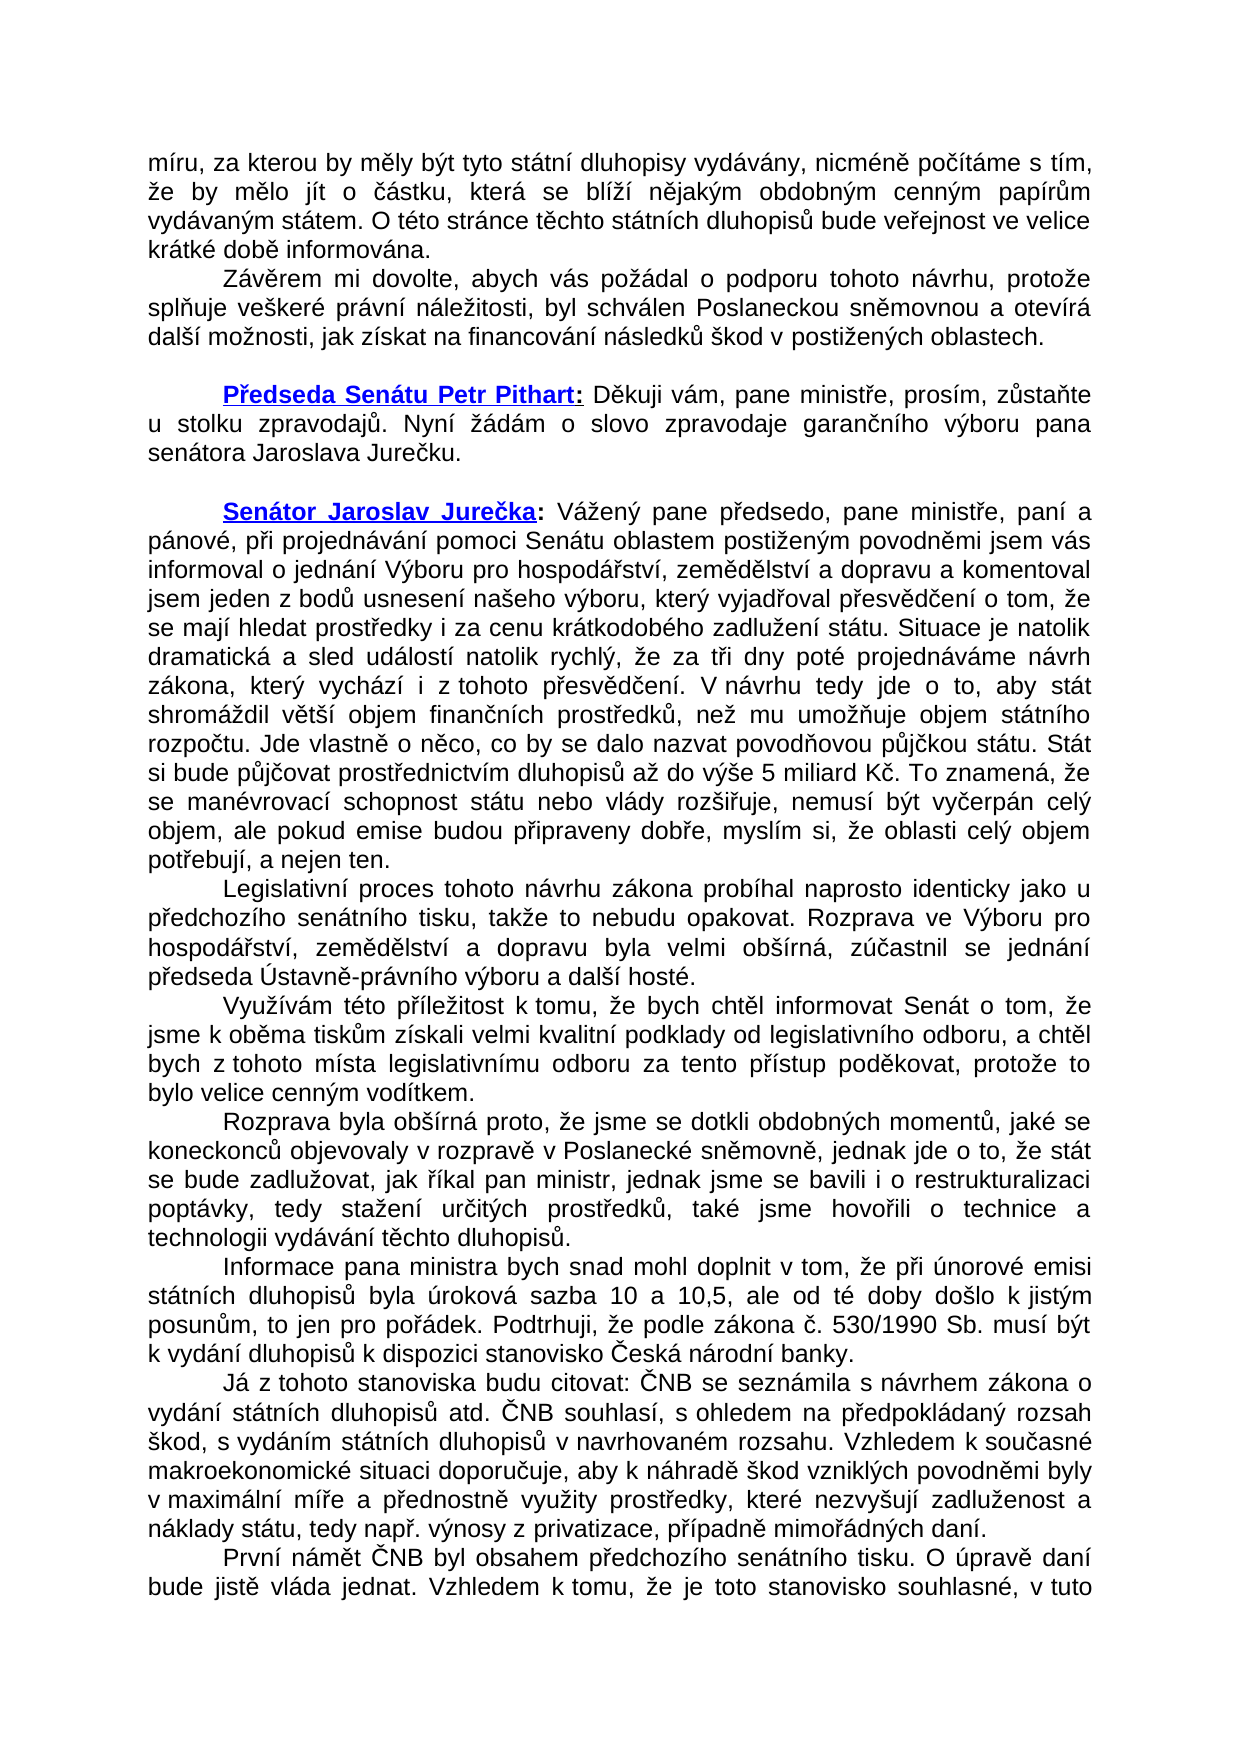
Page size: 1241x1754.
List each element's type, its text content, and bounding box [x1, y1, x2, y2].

text Závěrem mi dovolte, abych vás požádal o podporu tohoto návrhu, protože splňuje veškeré právní náležitosti, byl schválen Poslaneckou sněmovnou a otevírá další možnosti, jak získat na financování následků škod v postižených oblastech. [148, 264, 1092, 351]
text Legislativní proces tohoto návrhu zákona probíhal naprosto identicky jako u předchozího senátního tisku, takže to nebudu opakovat. Rozprava ve Výboru pro hospodářství, zemědělství a dopravu byla velmi obšírná, zúčastnil se jednání předseda Ústavně-právního výboru a další hosté. [148, 874, 1092, 991]
text Předseda Senátu Petr Pithart: Děkuji vám, pane ministře, prosím, zůstaňte u stolku zpravodajů. Nyní žádám o slovo zpravodaje garančního výboru pana senátora Jaroslava Jurečku. [148, 380, 1092, 467]
text Informace pana ministra bych snad mohl doplnit v tom, že při únorové emisi státních dluhopisů byla úroková sazba 10 a 10,5, ale od té doby došlo k jistým posunům, to jen pro pořádek. Podtrhuji, že podle zákona č. 530/1990 Sb. musí být k vydání dluhopisů k dispozici stanovisko Česká národní banky. [148, 1252, 1092, 1368]
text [148, 148, 1092, 264]
text Já z tohoto stanoviska budu citovat: ČNB se seznámila s návrhem zákona o vydání státních dluhopisů atd. ČNB souhlasí, s ohledem na předpokládaný rozsah škod, s vydáním státních dluhopisů v navrhovaném rozsahu. Vzhledem k současné makroekonomické situaci doporučuje, aby k náhradě škod vzniklých povodněmi byly v maximální míře a přednostně využity prostředky, které nezvyšují zadluženost a náklady státu, tedy např. výnosy z privatizace, případně mimořádných daní. [148, 1368, 1092, 1543]
text Využívám této příležitost k tomu, že bych chtěl informovat Senát o tom, že jsme k oběma tiskům získali velmi kvalitní podklady od legislativního odboru, a chtěl bych z tohoto místa legislativnímu odboru za tento přístup poděkovat, protože to bylo velice cenným vodítkem. [148, 991, 1092, 1107]
text Senátor Jaroslav Jurečka: Vážený pane předsedo, pane ministře, paní a pánové, při projednávání pomoci Senátu oblastem postiženým povodněmi jsem vás informoval o jednání Výboru pro hospodářství, zemědělství a dopravu a komentoval jsem jeden z bodů usnesení našeho výboru, který vyjadřoval přesvědčení o tom, že se mají hledat prostředky i za cenu krátkodobého zadlužení státu. Situace je natolik dramatická a sled událostí natolik rychlý, že za tři dny poté projednáváme návrh zákona, který vychází i z tohoto přesvědčení. V návrhu tedy jde o to, aby stát shromáždil větší objem finančních prostředků, než mu umožňuje objem státního rozpočtu. Jde vlastně o něco, co by se dalo nazvat povodňovou půjčkou státu. Stát si bude půjčovat prostřednictvím dluhopisů až do výše 5 miliard Kč. To znamená, že se manévrovací schopnost státu nebo vlády rozšiřuje, nemusí být vyčerpán celý objem, ale pokud emise budou připraveny dobře, myslím si, že oblasti celý objem potřebují, a nejen ten. [148, 496, 1092, 874]
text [148, 1543, 1092, 1601]
text Rozprava byla obšírná proto, že jsme se dotkli obdobných momentů, jaké se koneckonců objevovaly v rozpravě v Poslanecké sněmovně, jednak jde o to, že stát se bude zadlužovat, jak říkal pan ministr, jednak jsme se bavili i o restrukturalizaci poptávky, tedy stažení určitých prostředků, také jsme hovořili o technice a technologii vydávání těchto dluhopisů. [148, 1107, 1092, 1252]
